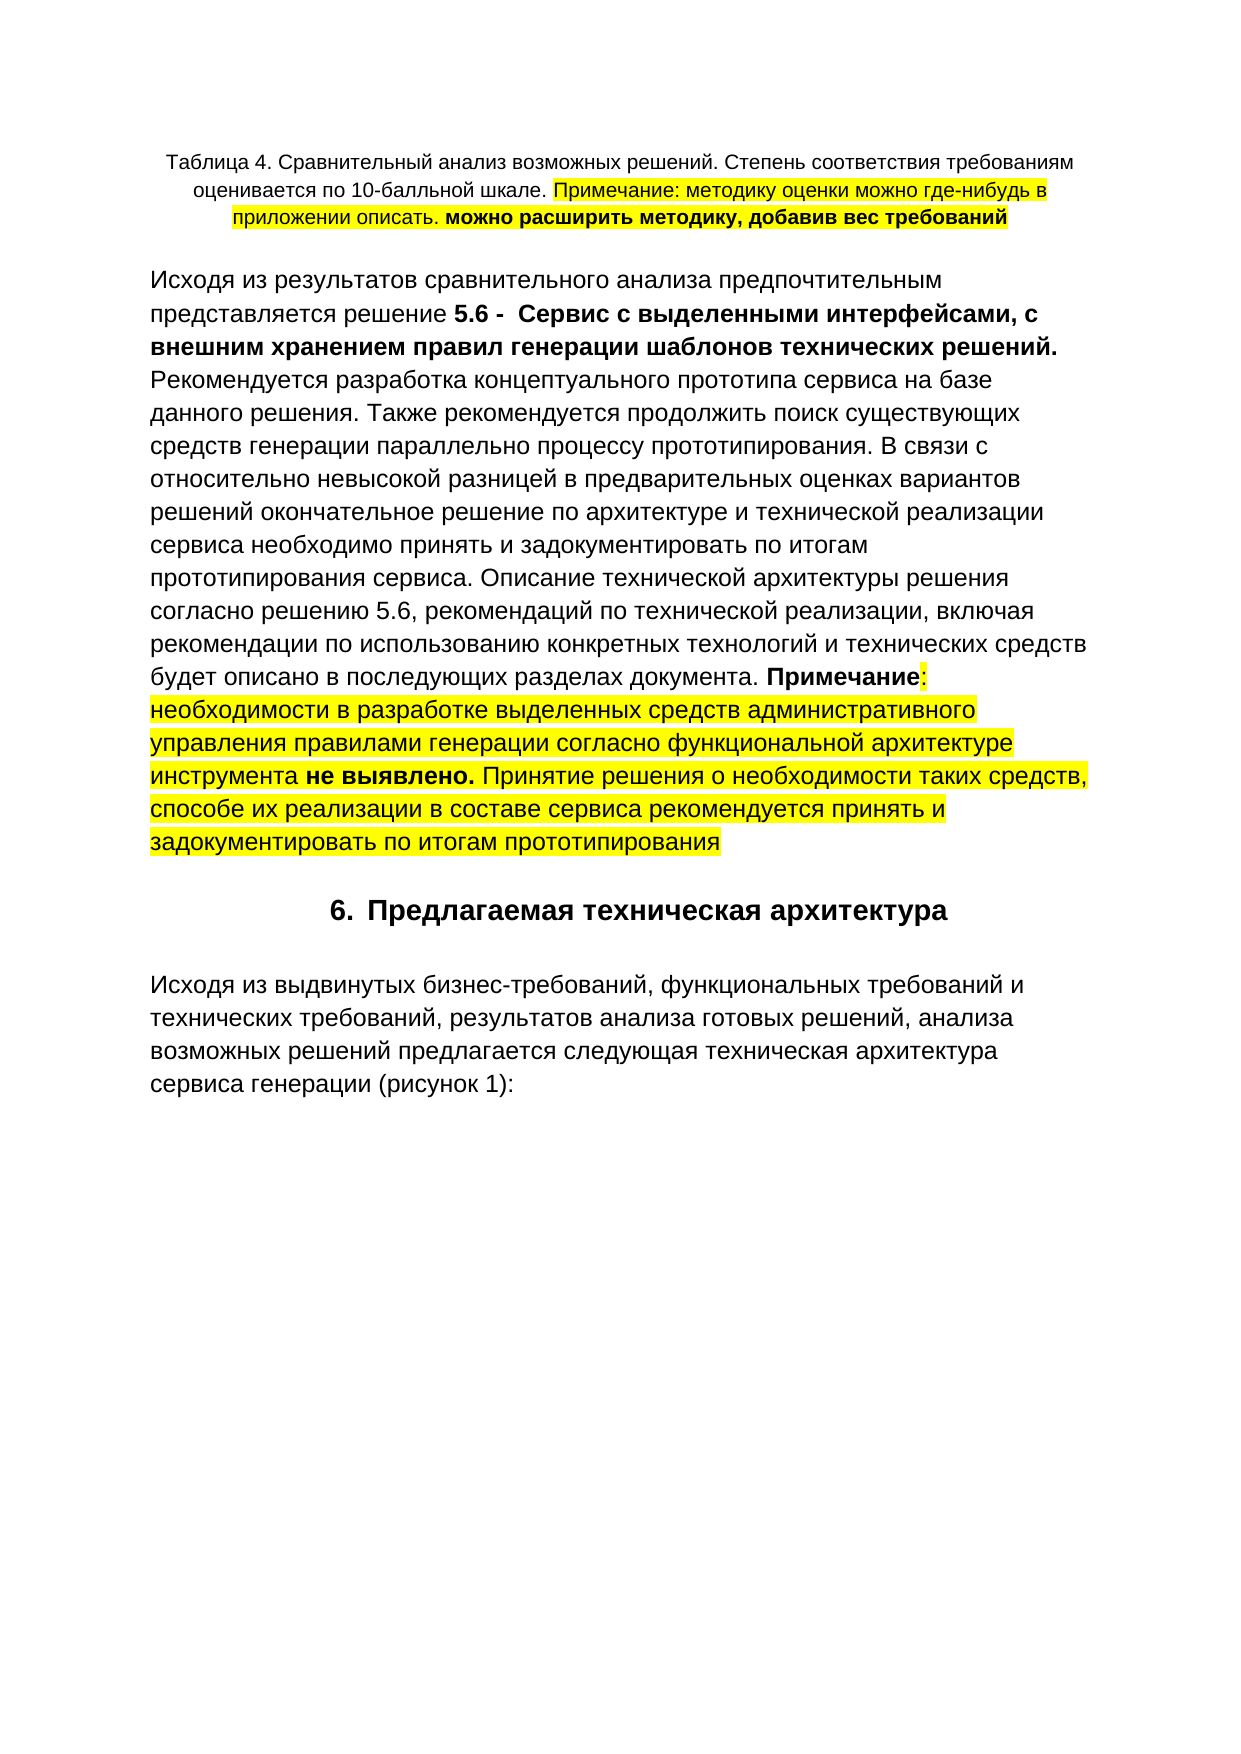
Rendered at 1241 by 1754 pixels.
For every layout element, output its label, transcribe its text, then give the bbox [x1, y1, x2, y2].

text Исходя из выдвинутых бизнес-требований, функциональных требований и технических требований, результатов анализа готовых решений, анализа возможных решений предлагается следующая техническая архитектура сервиса генерации (рисунок 1): [150, 970, 1090, 1098]
text Исходя из результатов сравнительного анализа предпочтительным представляется решение 5.6 - Сервис с выделенными интерфейсами, с внешним хранением правил генерации шаблонов технических решений. Рекомендуется разработка концептуального прототипа сервиса на базе данного решения. Также рекомендуется продолжить поиск существующих средств генерации параллельно процессу прототипирования. В связи с относительно невысокой разницей в предварительных оценках вариантов решений окончательное решение по архитектуре и технической реализации сервиса необходимо принять и задокументировать по итогам прототипирования сервиса. Описание технической архитектуры решения согласно решению 5.6, рекомендаций по технической реализации, включая рекомендации по использованию конкретных технологий и технических средств будет описано в последующих разделах документа. Примечание: необходимости в разработке выделенных средств административного управления правилами генерации согласно функциональной архитектуре инструмента не выявлено. Принятие решения о необходимости таких средств, способе их реализации в составе сервиса рекомендуется принять и задокументировать по итогам прототипирования [150, 266, 1090, 856]
text Таблица 4. Сравнительный анализ возможных решений. Степень соответствия требованиям оценивается по 10-балльной шкале. Примечание: методику оценки можно где-нибудь в приложении описать. можно расширить методику, добавив вес требований [150, 150, 1090, 229]
list Предлагаемая техническая архитектура [187, 893, 1090, 926]
